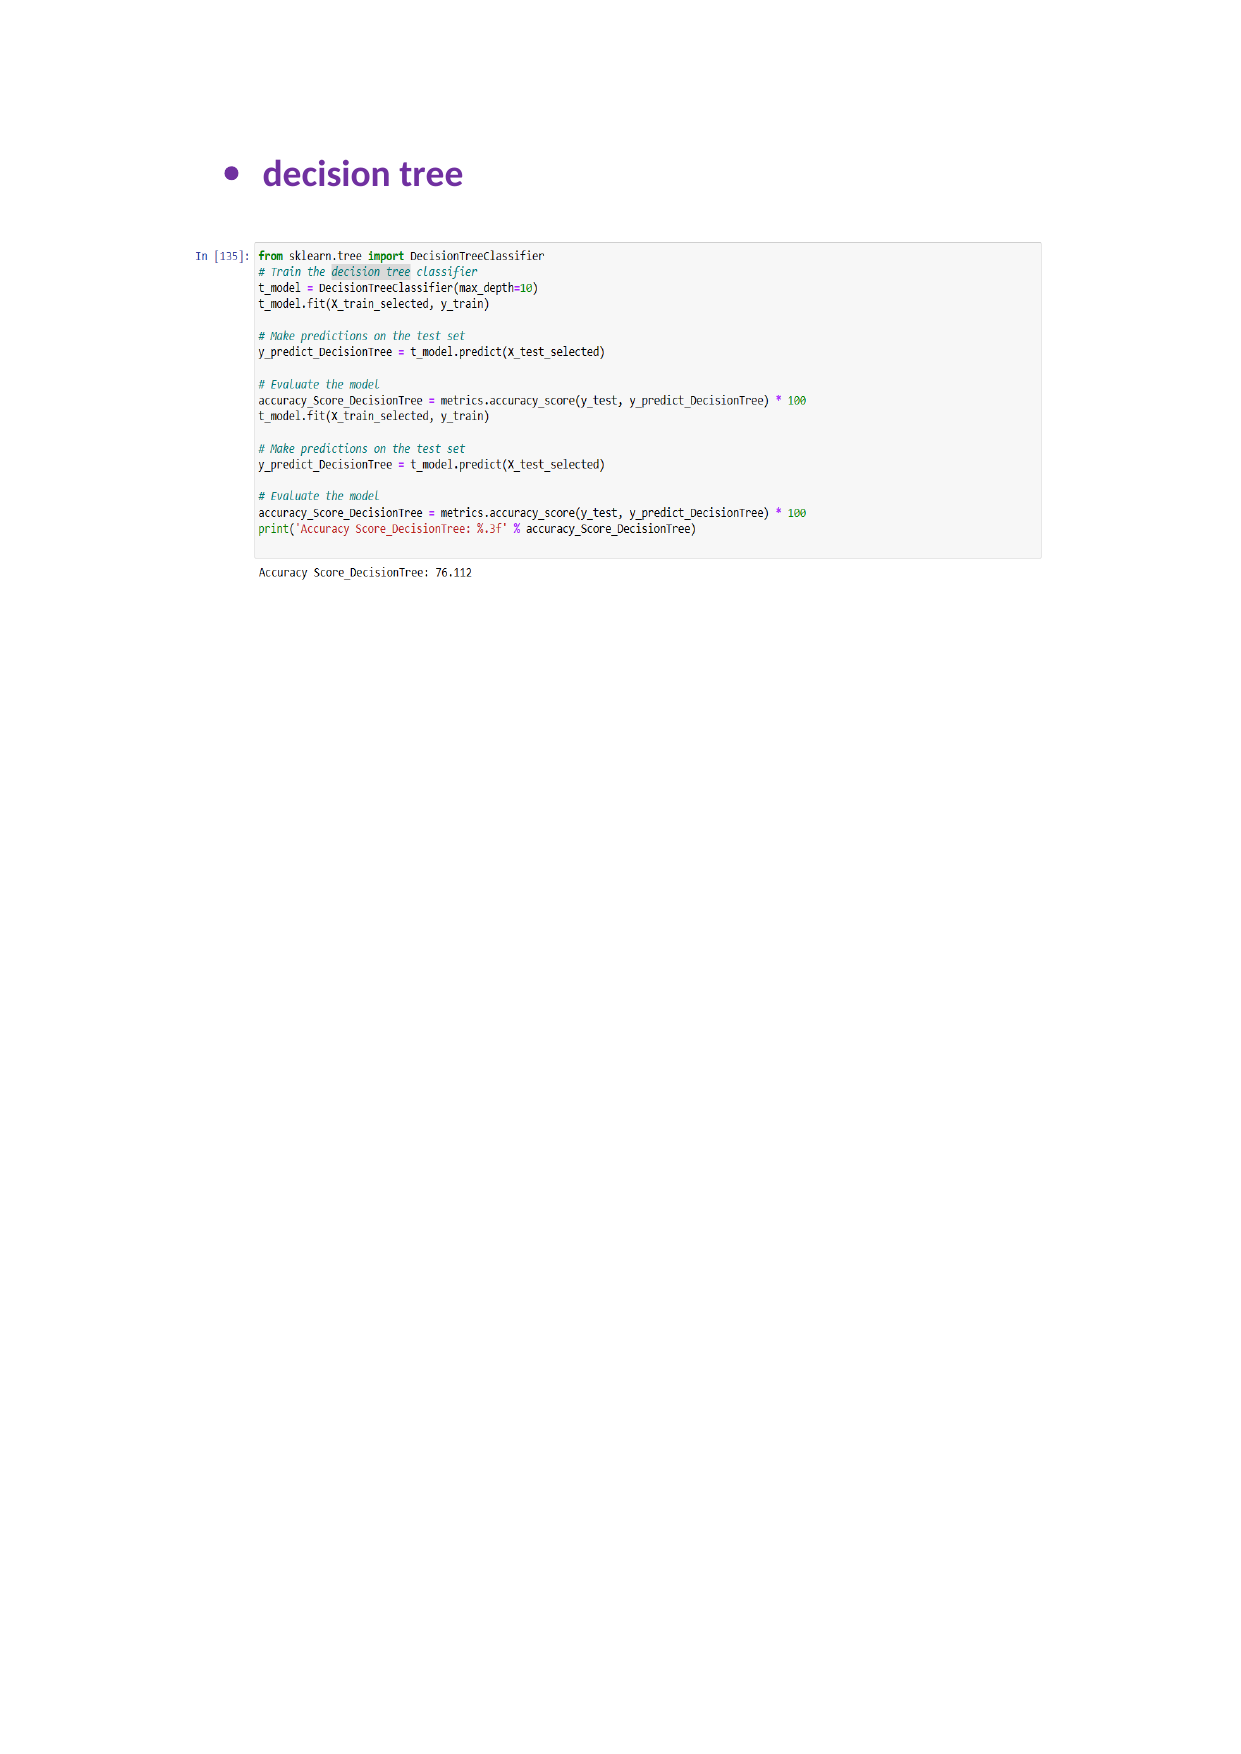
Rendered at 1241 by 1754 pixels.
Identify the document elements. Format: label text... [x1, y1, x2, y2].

picture [187, 241, 1054, 583]
list decision tree [225, 150, 1053, 196]
